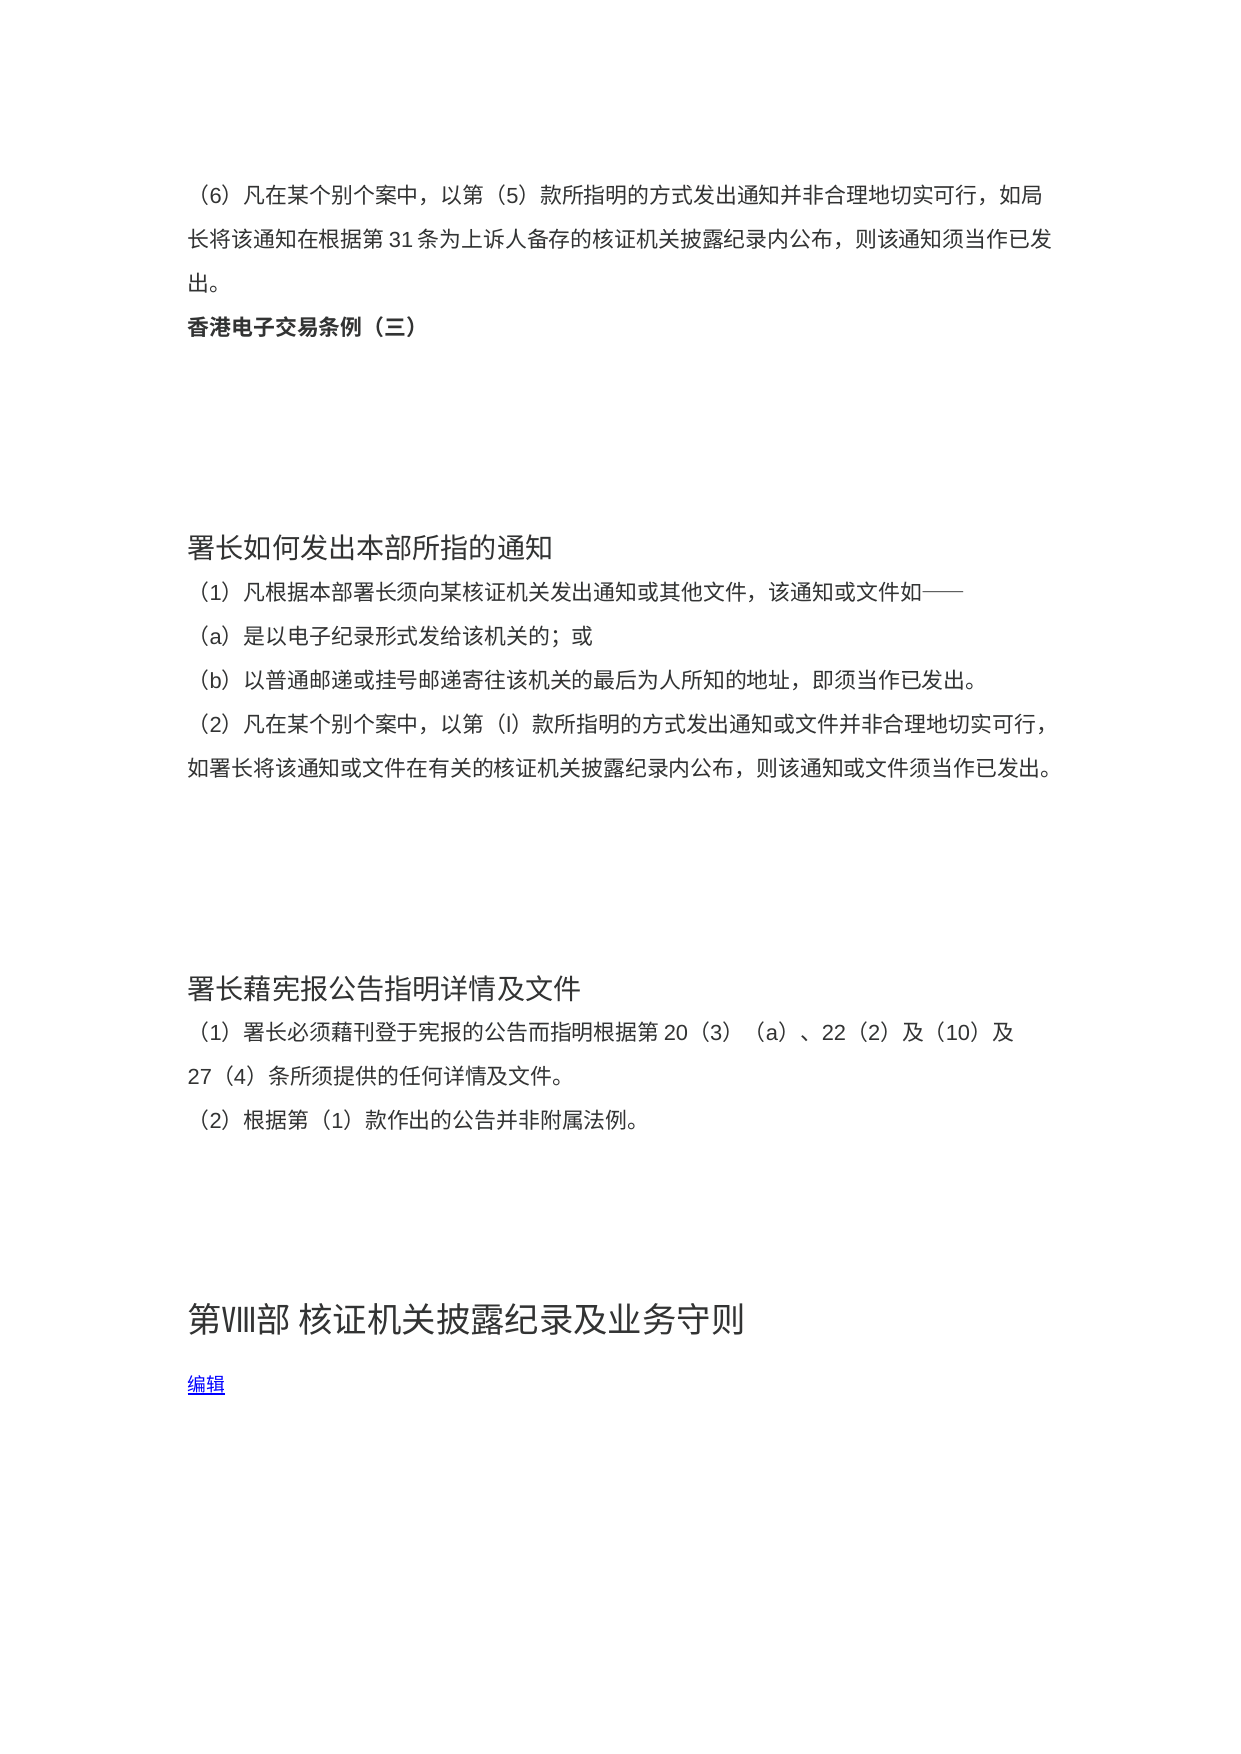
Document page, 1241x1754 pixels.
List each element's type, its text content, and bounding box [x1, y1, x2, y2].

text （6）凡在某个别个案中，以第（5）款所指明的方式发出通知并非合理地切实可行，如局长将该通知在根据第31条为上诉人备存的核证机关披露纪录内公布，则该通知须当作已发出。 [187, 172, 1053, 304]
text 署长如何发出本部所指的通知 [187, 524, 1053, 568]
text （2）根据第（1）款作出的公告并非附属法例。 [187, 1097, 1053, 1141]
text （b）以普通邮递或挂号邮递寄往该机关的最后为人所知的地址，即须当作已发出。 [187, 657, 1053, 701]
text （a）是以电子纪录形式发给该机关的；或 [187, 613, 1053, 657]
text （2）凡在某个别个案中，以第（l）款所指明的方式发出通知或文件并非合理地切实可行，如署长将该通知或文件在有关的核证机关披露纪录内公布，则该通知或文件须当作已发出。 [187, 701, 1053, 789]
text 编辑 [187, 1362, 1053, 1406]
text 署长藉宪报公告指明详情及文件 [187, 965, 1053, 1009]
text 第Ⅷ部 核证机关披露纪录及业务守则 [187, 1273, 1053, 1362]
text 香港电子交易条例（三） [187, 304, 1053, 348]
text （1）署长必须藉刊登于宪报的公告而指明根据第20（3）（a）、22（2）及（10）及27（4）条所须提供的任何详情及文件。 [187, 1009, 1053, 1097]
text （1）凡根据本部署长须向某核证机关发出通知或其他文件，该通知或文件如—— [187, 568, 1053, 613]
